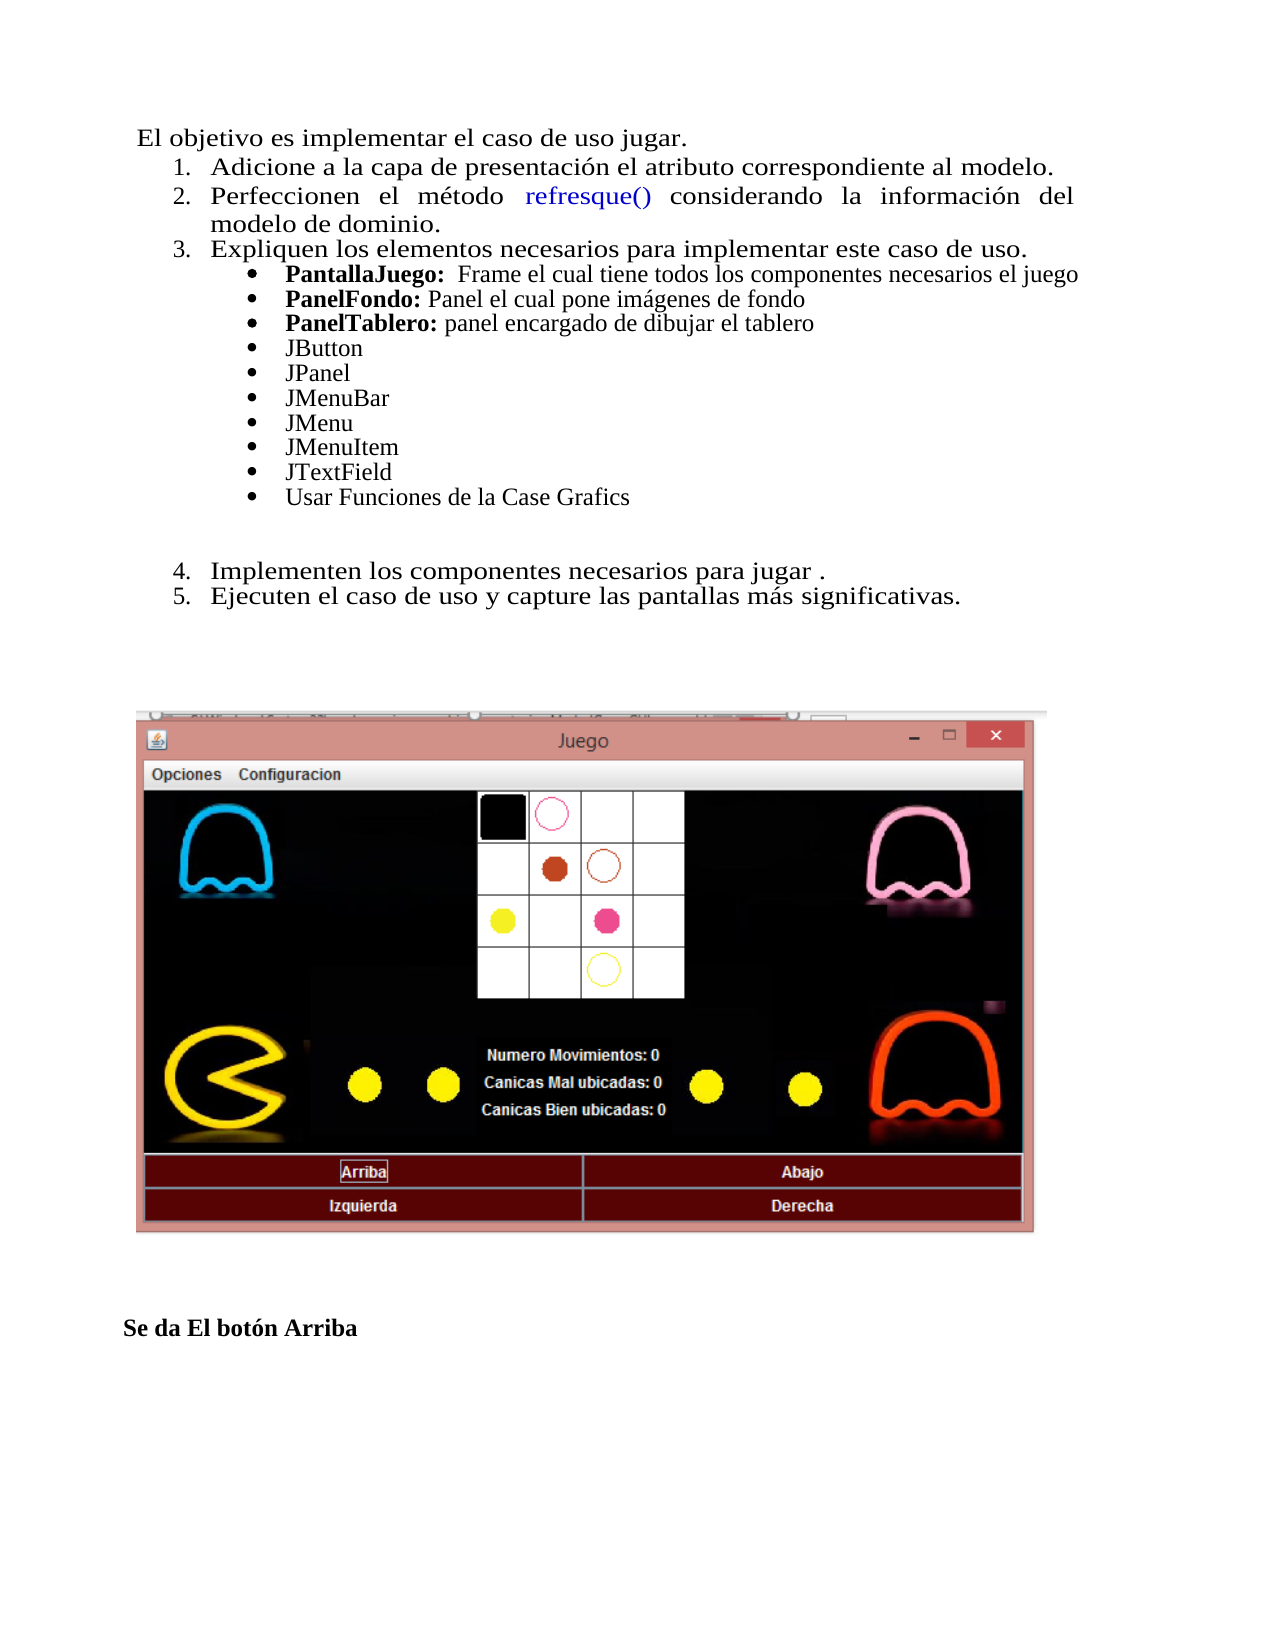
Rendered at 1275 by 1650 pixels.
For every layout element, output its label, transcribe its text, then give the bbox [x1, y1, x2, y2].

list JMenuBar [248, 386, 1152, 411]
list Implementen los componentes necesarios para jugar . [173, 560, 1152, 584]
list PanelFondo: Panel el cual pone imágenes de fondo [248, 287, 1152, 312]
text Se da El botón Arriba [123, 1313, 1152, 1342]
text El objetivo es implementar el caso de uso jugar. [136, 127, 1152, 152]
list JTextField [248, 461, 1152, 486]
list PanelTablero: panel encargado de dibujar el tablero [248, 312, 1152, 337]
list JButton [248, 337, 1152, 362]
list JPanel [248, 362, 1152, 386]
picture [136, 710, 1047, 1235]
list JMenuItem [248, 436, 1152, 461]
list Perfeccionen el método refresque() considerando la información del modelo de dominio. [173, 182, 1074, 238]
list Usar Funciones de la Case Grafics [248, 486, 1152, 510]
list JMenu [248, 411, 1152, 436]
list PantallaJuego: Frame el cual tiene todos los componentes necesarios el juego [248, 262, 1152, 287]
list Adicione a la capa de presentación el atributo correspondiente al modelo. [173, 152, 1152, 181]
list Ejecuten el caso de uso y capture las pantallas más significativas. [173, 584, 1152, 609]
list Expliquen los elementos necesarios para implementar este caso de uso. [173, 238, 1152, 262]
